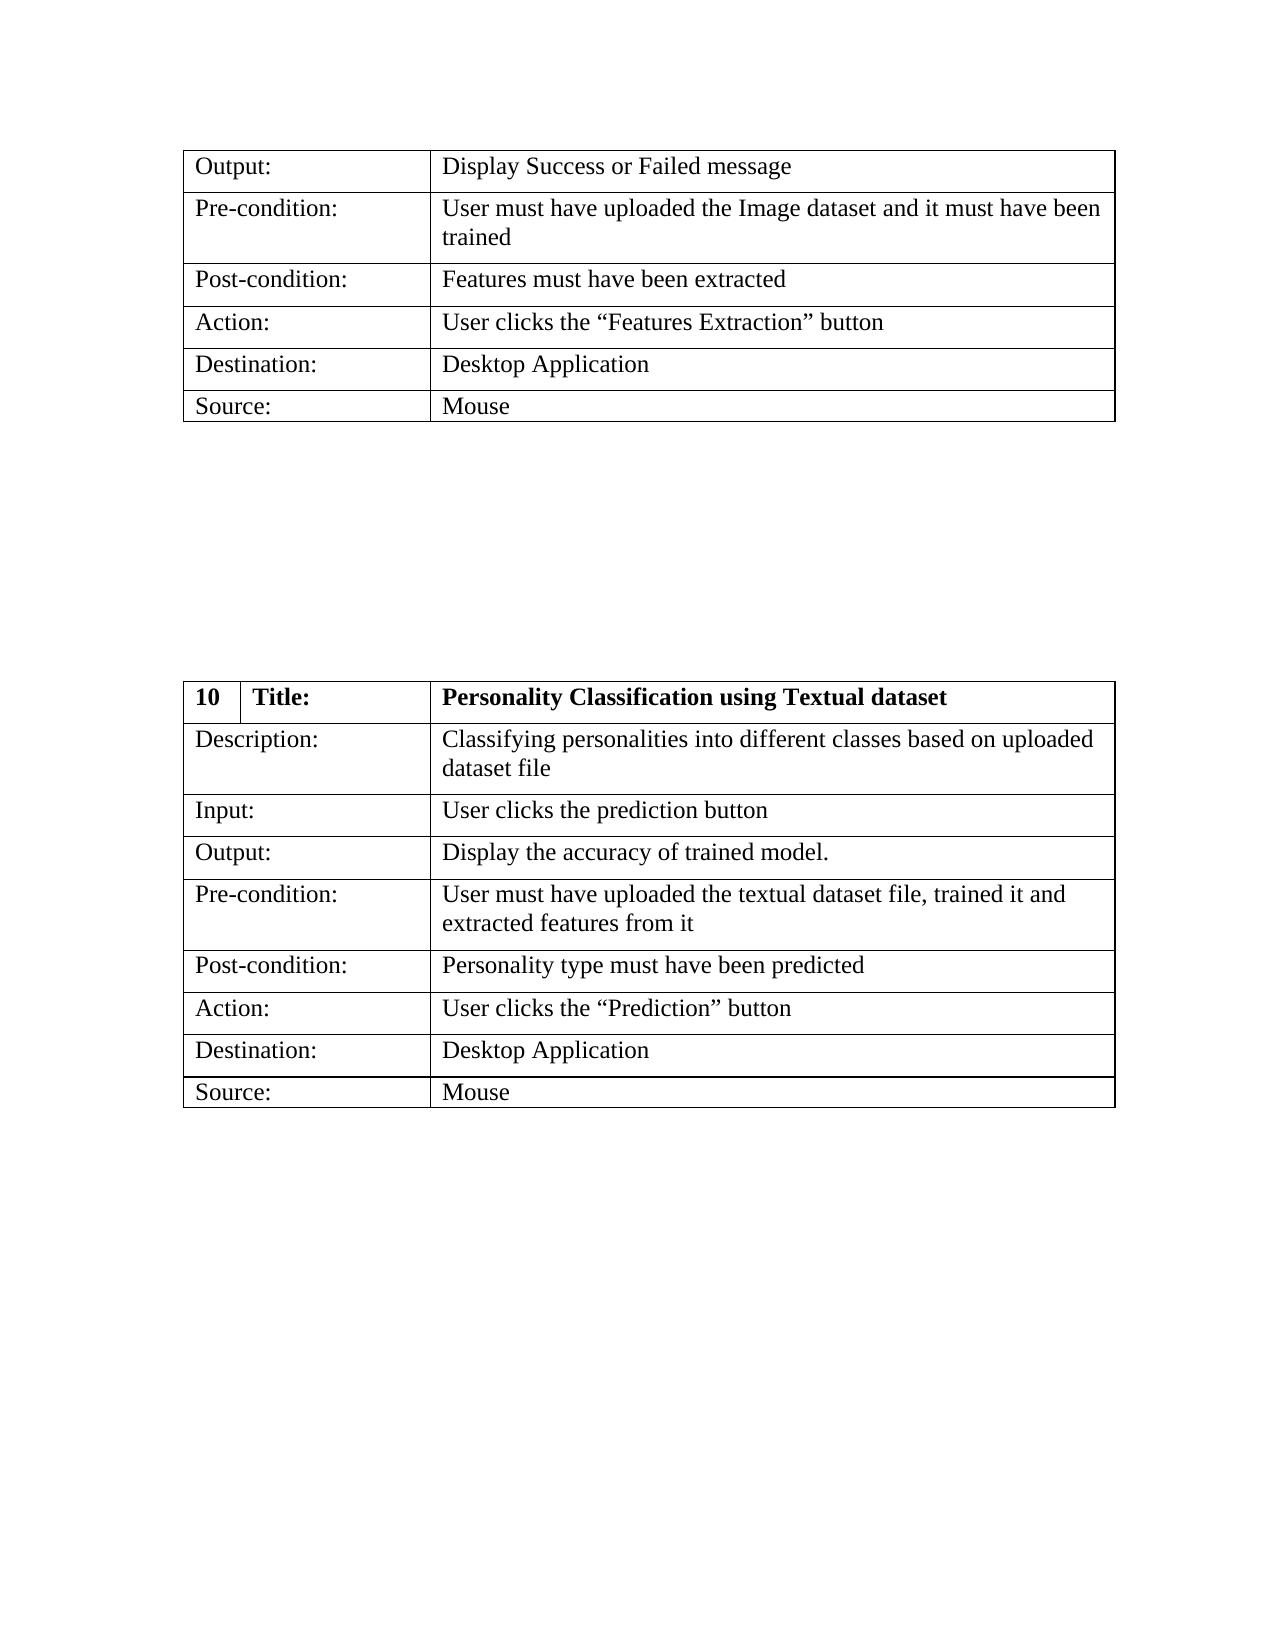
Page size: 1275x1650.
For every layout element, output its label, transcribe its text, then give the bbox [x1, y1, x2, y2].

table_cell Pre-condition: [184, 880, 430, 949]
table_cell Post-condition: [184, 264, 430, 306]
table_cell Source: [184, 1078, 430, 1107]
table_cell Desktop Application [431, 349, 1114, 390]
table_header Personality Classification using Textual dataset [431, 682, 1114, 723]
table_header Title: [241, 682, 430, 723]
table_cell Action: [184, 993, 430, 1034]
table_header 10 [184, 682, 240, 723]
table_cell Output: [184, 837, 430, 878]
table_cell Features must have been extracted [431, 264, 1114, 306]
table_cell Destination: [184, 1035, 430, 1076]
table_cell Classifying personalities into different classes based on uploaded dataset file [431, 724, 1114, 794]
table_cell User must have uploaded the textual dataset file, trained it and extracted features from it [431, 880, 1114, 949]
table_cell Mouse [431, 1078, 1114, 1107]
table_cell Mouse [431, 391, 1114, 421]
table_cell User clicks the “Prediction” button [431, 993, 1114, 1034]
table_cell User clicks the “Features Extraction” button [431, 307, 1114, 348]
table_cell Display the accuracy of trained model. [431, 837, 1114, 878]
table_cell Personality type must have been predicted [431, 951, 1114, 992]
table_cell Pre-condition: [184, 193, 430, 263]
table_cell Input: [184, 795, 430, 836]
table_cell Source: [184, 391, 430, 421]
table_cell User clicks the prediction button [431, 795, 1114, 836]
table_cell User must have uploaded the Image dataset and it must have been trained [431, 193, 1114, 263]
table_cell Output: [184, 151, 430, 192]
table_cell Destination: [184, 349, 430, 390]
table_cell Display Success or Failed message [431, 151, 1114, 192]
table_cell Post-condition: [184, 951, 430, 992]
table_cell Description: [184, 724, 430, 794]
table_cell Action: [184, 307, 430, 348]
table_cell Desktop Application [431, 1035, 1114, 1076]
